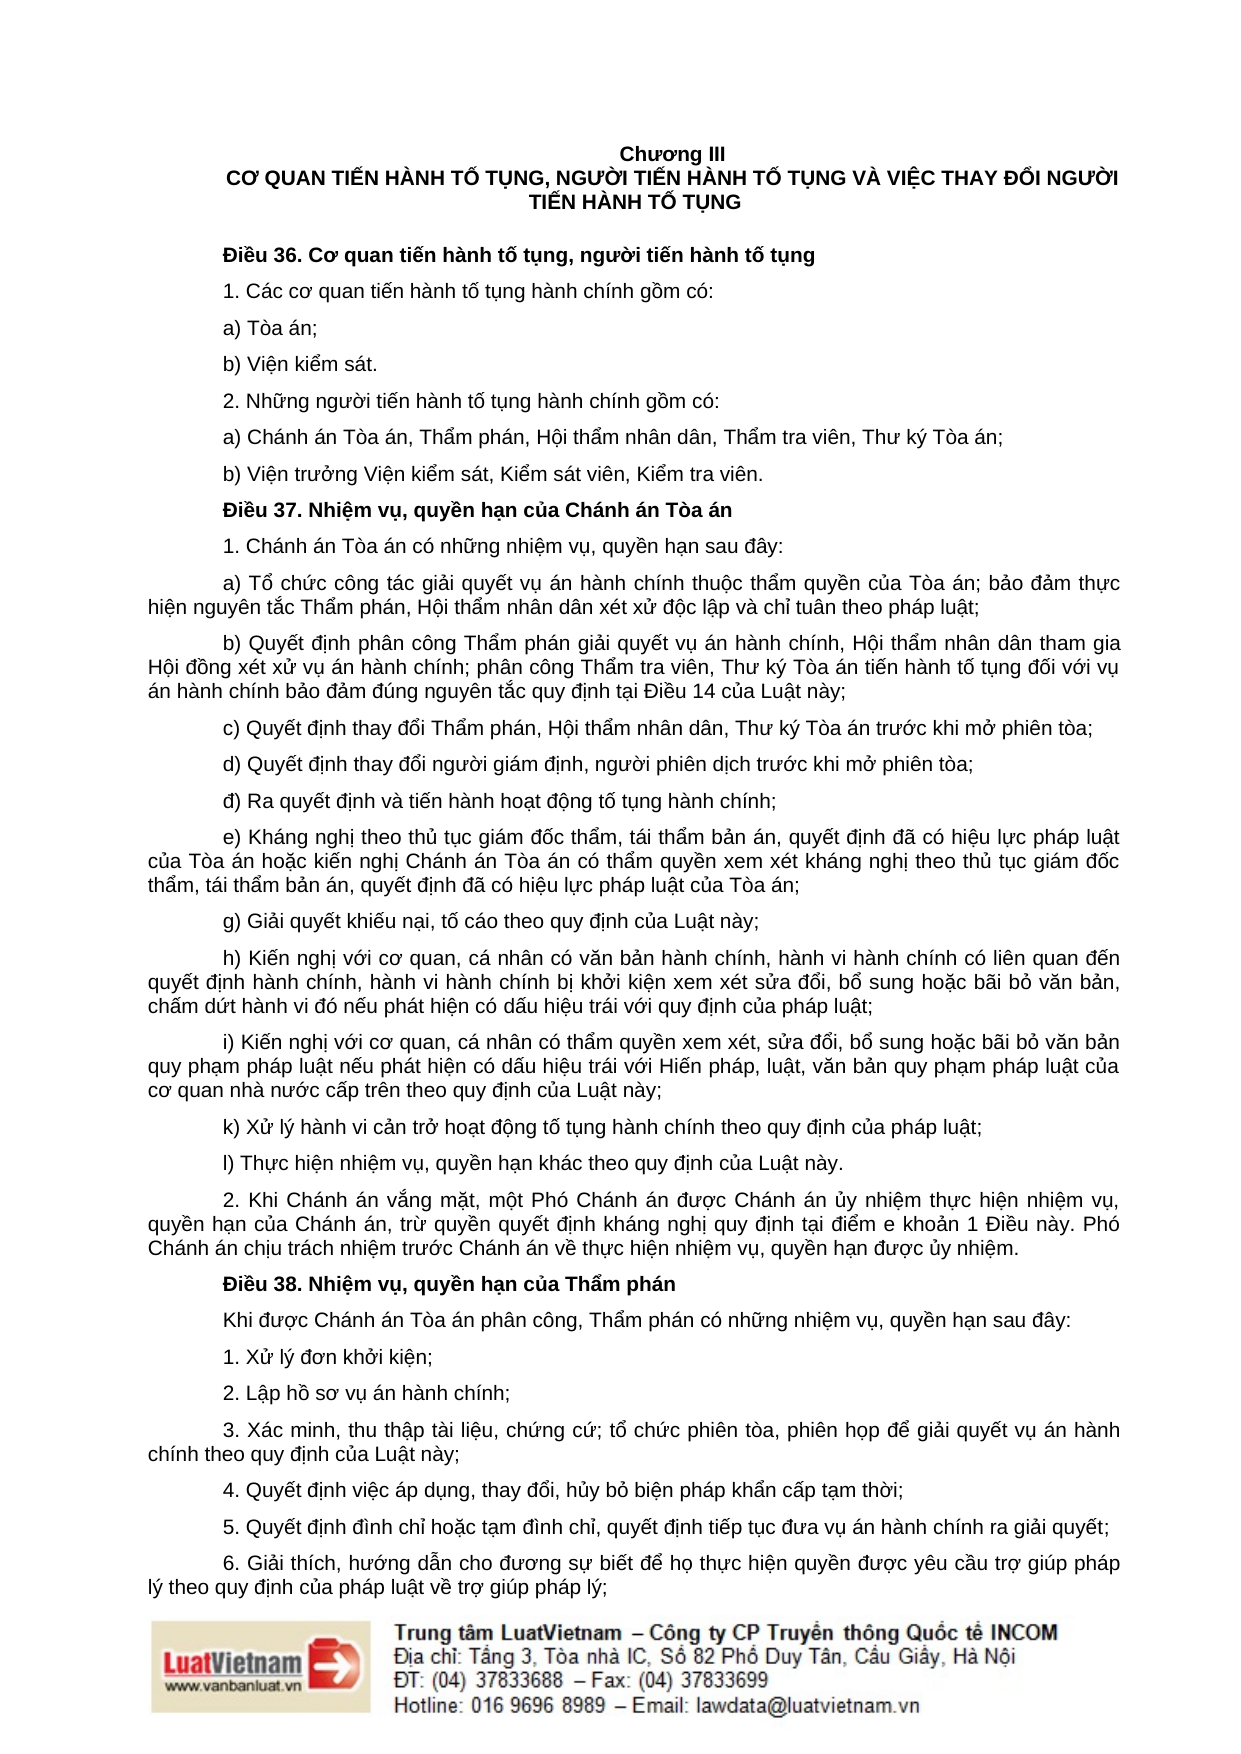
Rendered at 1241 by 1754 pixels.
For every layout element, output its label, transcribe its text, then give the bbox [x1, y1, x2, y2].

text 4. Quyết định việc áp dụng, thay đổi, hủy bỏ biện pháp khẩn cấp tạm thời; [148, 1478, 1122, 1502]
text a) Tòa án; [148, 316, 1122, 339]
text g) Giải quyết khiếu nại, tố cáo theo quy định của Luật này; [148, 909, 1122, 933]
text 5. Quyết định đình chỉ hoặc tạm đình chỉ, quyết định tiếp tục đưa vụ án hành chính ra giải quyết; [148, 1514, 1122, 1538]
text 1. Chánh án Tòa án có những nhiệm vụ, quyền hạn sau đây: [148, 534, 1122, 558]
text b) Quyết định phân công Thẩm phán giải quyết vụ án hành chính, Hội thẩm nhân dân tham gia Hội đồng xét xử vụ án hành chính; phân công Thẩm tra viên, Thư ký Tòa án tiến hành tố tụng đối với vụ án hành chính bảo đảm đúng nguyên tắc quy định tại Điều 14 của Luật này; [148, 631, 1122, 703]
text 2. Khi Chánh án vắng mặt, một Phó Chánh án được Chánh án ủy nhiệm thực hiện nhiệm vụ, quyền hạn của Chánh án, trừ quyền quyết định kháng nghị quy định tại điểm e khoản 1 Điều này. Phó Chánh án chịu trách nhiệm trước Chánh án về thực hiện nhiệm vụ, quyền hạn được ủy nhiệm. [148, 1187, 1122, 1259]
text e) Kháng nghị theo thủ tục giám đốc thẩm, tái thẩm bản án, quyết định đã có hiệu lực pháp luật của Tòa án hoặc kiến nghị Chánh án Tòa án có thẩm quyền xem xét kháng nghị theo thủ tục giám đốc thẩm, tái thẩm bản án, quyết định đã có hiệu lực pháp luật của Tòa án; [148, 825, 1122, 897]
text h) Kiến nghị với cơ quan, cá nhân có văn bản hành chính, hành vi hành chính có liên quan đến quyết định hành chính, hành vi hành chính bị khởi kiện xem xét sửa đổi, bổ sung hoặc bãi bỏ văn bản, chấm dứt hành vi đó nếu phát hiện có dấu hiệu trái với quy định của pháp luật; [148, 946, 1122, 1018]
text a) Chánh án Tòa án, Thẩm phán, Hội thẩm nhân dân, Thẩm tra viên, Thư ký Tòa án; [148, 425, 1122, 449]
text a) Tổ chức công tác giải quyết vụ án hành chính thuộc thẩm quyền của Tòa án; bảo đảm thực hiện nguyên tắc Thẩm phán, Hội thẩm nhân dân xét xử độc lập và chỉ tuân theo pháp luật; [148, 571, 1122, 619]
text k) Xử lý hành vi cản trở hoạt động tố tụng hành chính theo quy định của pháp luật; [148, 1114, 1122, 1138]
text b) Viện trưởng Viện kiểm sát, Kiểm sát viên, Kiểm tra viên. [148, 461, 1122, 485]
text đ) Ra quyết định và tiến hành hoạt động tố tụng hành chính; [148, 788, 1122, 812]
text c) Quyết định thay đổi Thẩm phán, Hội thẩm nhân dân, Thư ký Tòa án trước khi mở phiên tòa; [148, 716, 1122, 739]
text 1. Các cơ quan tiến hành tố tụng hành chính gồm có: [148, 279, 1122, 303]
text Khi được Chánh án Tòa án phân công, Thẩm phán có những nhiệm vụ, quyền hạn sau đây: [148, 1308, 1122, 1332]
subtitle Điều 36. Cơ quan tiến hành tố tụng, người tiến hành tố tụng [148, 243, 1122, 267]
subtitle Chương III [148, 142, 1122, 166]
text 2. Những người tiến hành tố tụng hành chính gồm có: [148, 388, 1122, 412]
text 3. Xác minh, thu thập tài liệu, chứng cứ; tổ chức phiên tòa, phiên họp để giải quyết vụ án hành chính theo quy định của Luật này; [148, 1418, 1122, 1466]
text i) Kiến nghị với cơ quan, cá nhân có thẩm quyền xem xét, sửa đổi, bổ sung hoặc bãi bỏ văn bản quy phạm pháp luật nếu phát hiện có dấu hiệu trái với Hiến pháp, luật, văn bản quy phạm pháp luật của cơ quan nhà nước cấp trên theo quy định của Luật này; [148, 1030, 1122, 1102]
subtitle CƠ QUAN TIẾN HÀNH TỐ TỤNG, NGƯỜI TIẾN HÀNH TỐ TỤNG VÀ VIỆC THAY ĐỔI NGƯỜI TIẾN HÀNH TỐ TỤNG [148, 166, 1122, 214]
subtitle Điều 38. Nhiệm vụ, quyền hạn của Thẩm phán [148, 1272, 1122, 1296]
picture [147, 1615, 1088, 1732]
subtitle Điều 37. Nhiệm vụ, quyền hạn của Chánh án Tòa án [148, 498, 1122, 522]
text 2. Lập hồ sơ vụ án hành chính; [148, 1381, 1122, 1405]
text l) Thực hiện nhiệm vụ, quyền hạn khác theo quy định của Luật này. [148, 1151, 1122, 1175]
text b) Viện kiểm sát. [148, 352, 1122, 376]
text 6. Giải thích, hướng dẫn cho đương sự biết để họ thực hiện quyền được yêu cầu trợ giúp pháp lý theo quy định của pháp luật về trợ giúp pháp lý; [148, 1551, 1122, 1599]
text 1. Xử lý đơn khởi kiện; [148, 1345, 1122, 1369]
text d) Quyết định thay đổi người giám định, người phiên dịch trước khi mở phiên tòa; [148, 752, 1122, 776]
